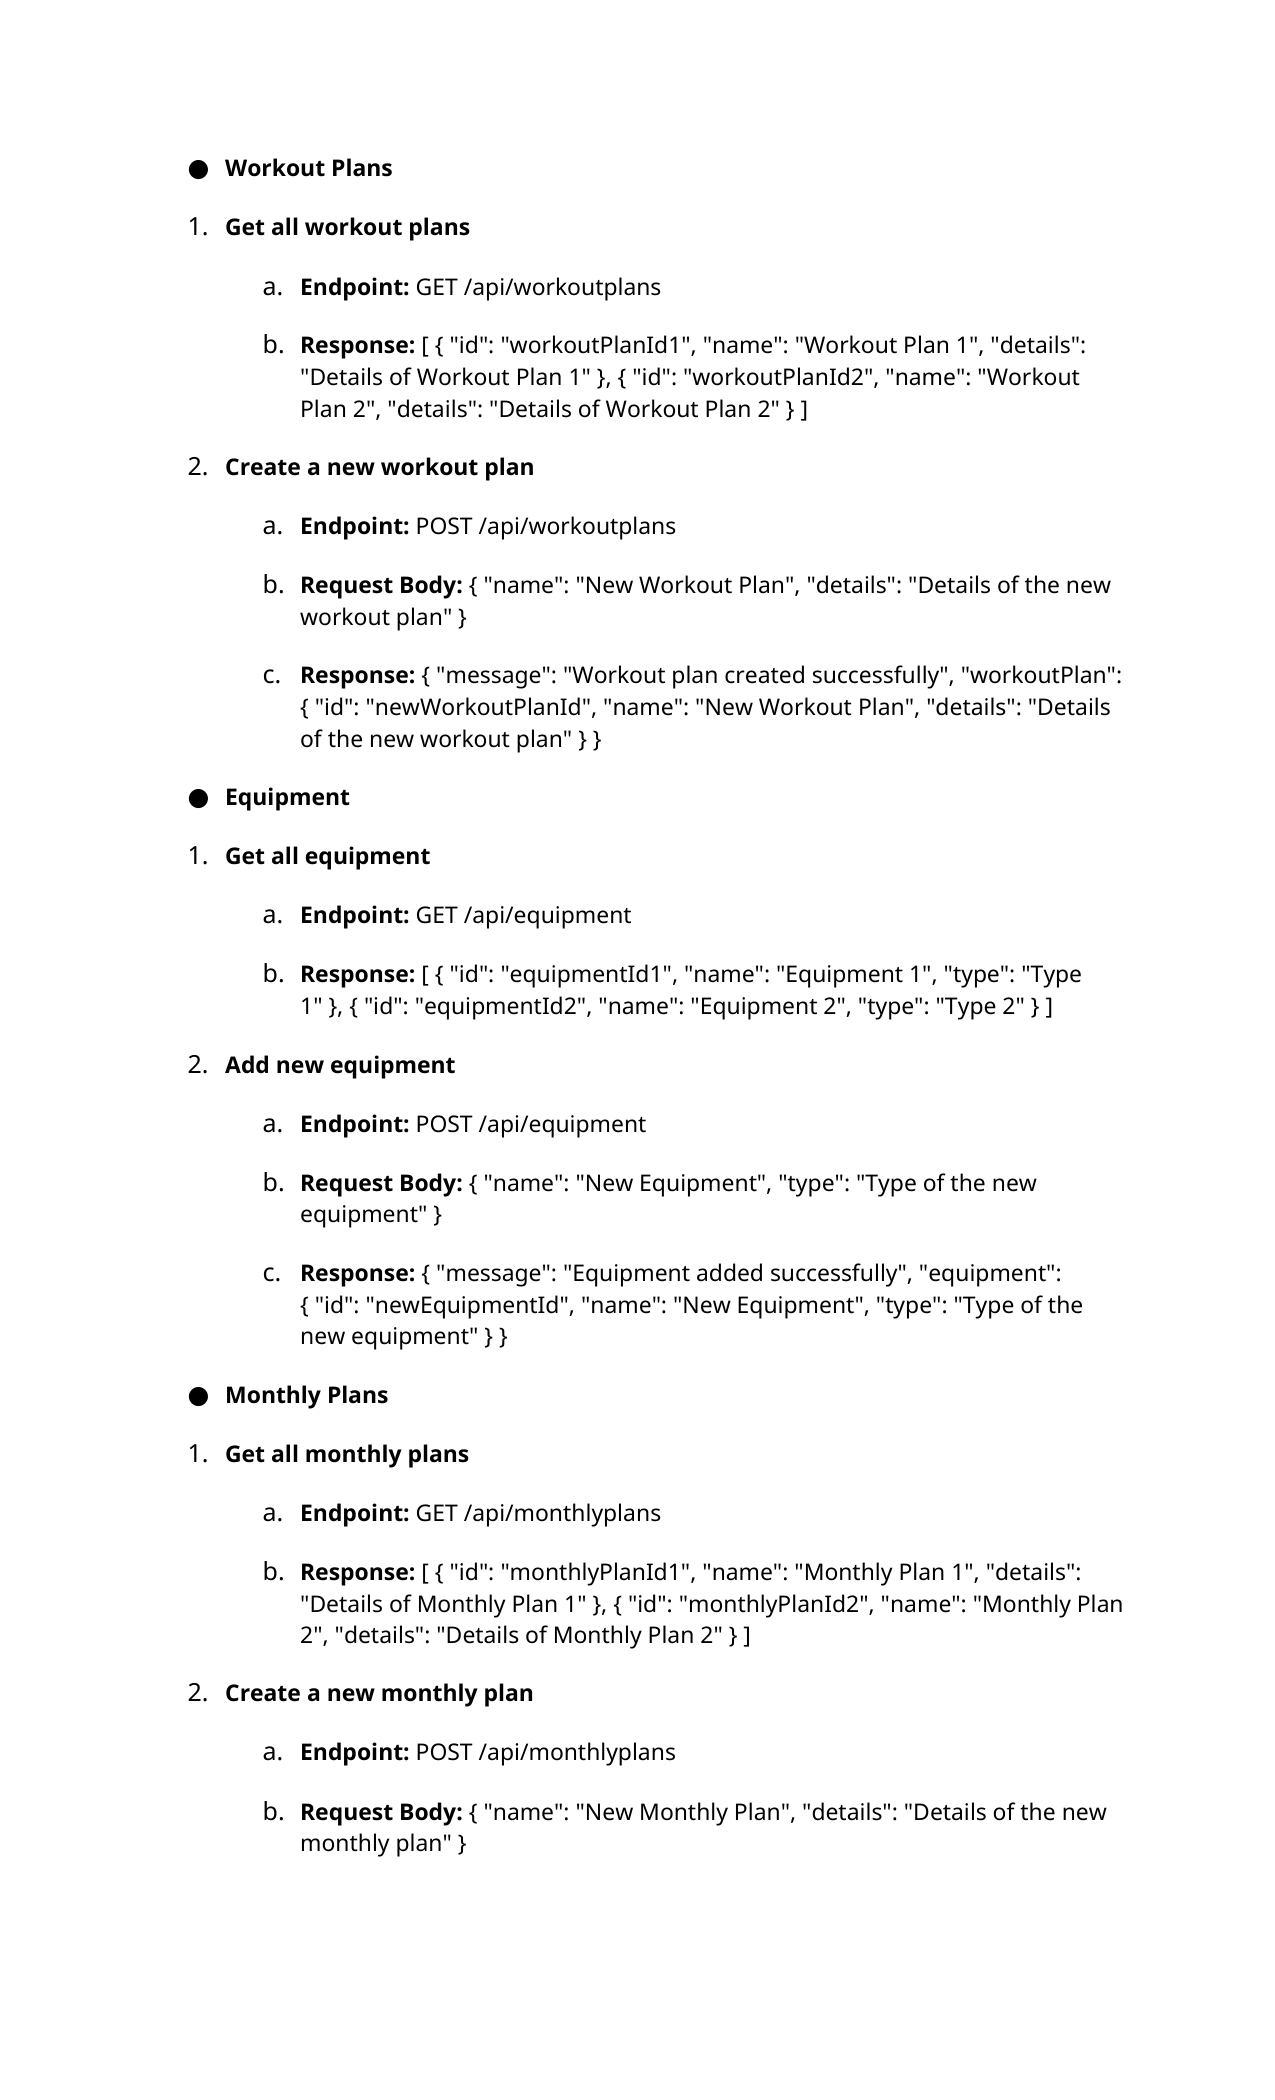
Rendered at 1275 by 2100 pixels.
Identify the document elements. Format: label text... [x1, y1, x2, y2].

list Response: [ { "id": "monthlyPlanId1", "name": "Monthly Plan 1", "details": "Details of Monthly Plan 1" }, { "id": "monthlyPlanId2", "name": "Monthly Plan 2", "details": "Details of Monthly Plan 2" } ] [262, 1553, 1125, 1650]
list Endpoint: POST /api/monthlyplans [262, 1734, 1125, 1768]
list Workout Plans [187, 150, 1125, 184]
list Endpoint: POST /api/equipment [262, 1105, 1125, 1139]
list Equipment [187, 779, 1125, 813]
list Monthly Plans [187, 1376, 1125, 1410]
list Response: [ { "id": "workoutPlanId1", "name": "Workout Plan 1", "details": "Details of Workout Plan 1" }, { "id": "workoutPlanId2", "name": "Workout Plan 2", "details": "Details of Workout Plan 2" } ] [262, 327, 1125, 424]
list Get all equipment [187, 838, 1125, 872]
list Response: { "message": "Workout plan created successfully", "workoutPlan": { "id": "newWorkoutPlanId", "name": "New Workout Plan", "details": "Details of the new workout plan" } } [262, 657, 1125, 754]
list Endpoint: POST /api/workoutplans [262, 508, 1125, 542]
list Request Body: { "name": "New Monthly Plan", "details": "Details of the new monthly plan" } [262, 1793, 1125, 1858]
list Create a new monthly plan [187, 1675, 1125, 1709]
list Response: [ { "id": "equipmentId1", "name": "Equipment 1", "type": "Type 1" }, { "id": "equipmentId2", "name": "Equipment 2", "type": "Type 2" } ] [262, 956, 1125, 1021]
list Endpoint: GET /api/equipment [262, 897, 1125, 931]
list Response: { "message": "Equipment added successfully", "equipment": { "id": "newEquipmentId", "name": "New Equipment", "type": "Type of the new equipment" } } [262, 1255, 1125, 1351]
list Request Body: { "name": "New Equipment", "type": "Type of the new equipment" } [262, 1164, 1125, 1230]
list Request Body: { "name": "New Workout Plan", "details": "Details of the new workout plan" } [262, 567, 1125, 632]
list Get all monthly plans [187, 1435, 1125, 1469]
list Get all workout plans [187, 209, 1125, 243]
list Create a new workout plan [187, 449, 1125, 483]
list Endpoint: GET /api/monthlyplans [262, 1494, 1125, 1528]
list Add new equipment [187, 1046, 1125, 1080]
list Endpoint: GET /api/workoutplans [262, 268, 1125, 302]
